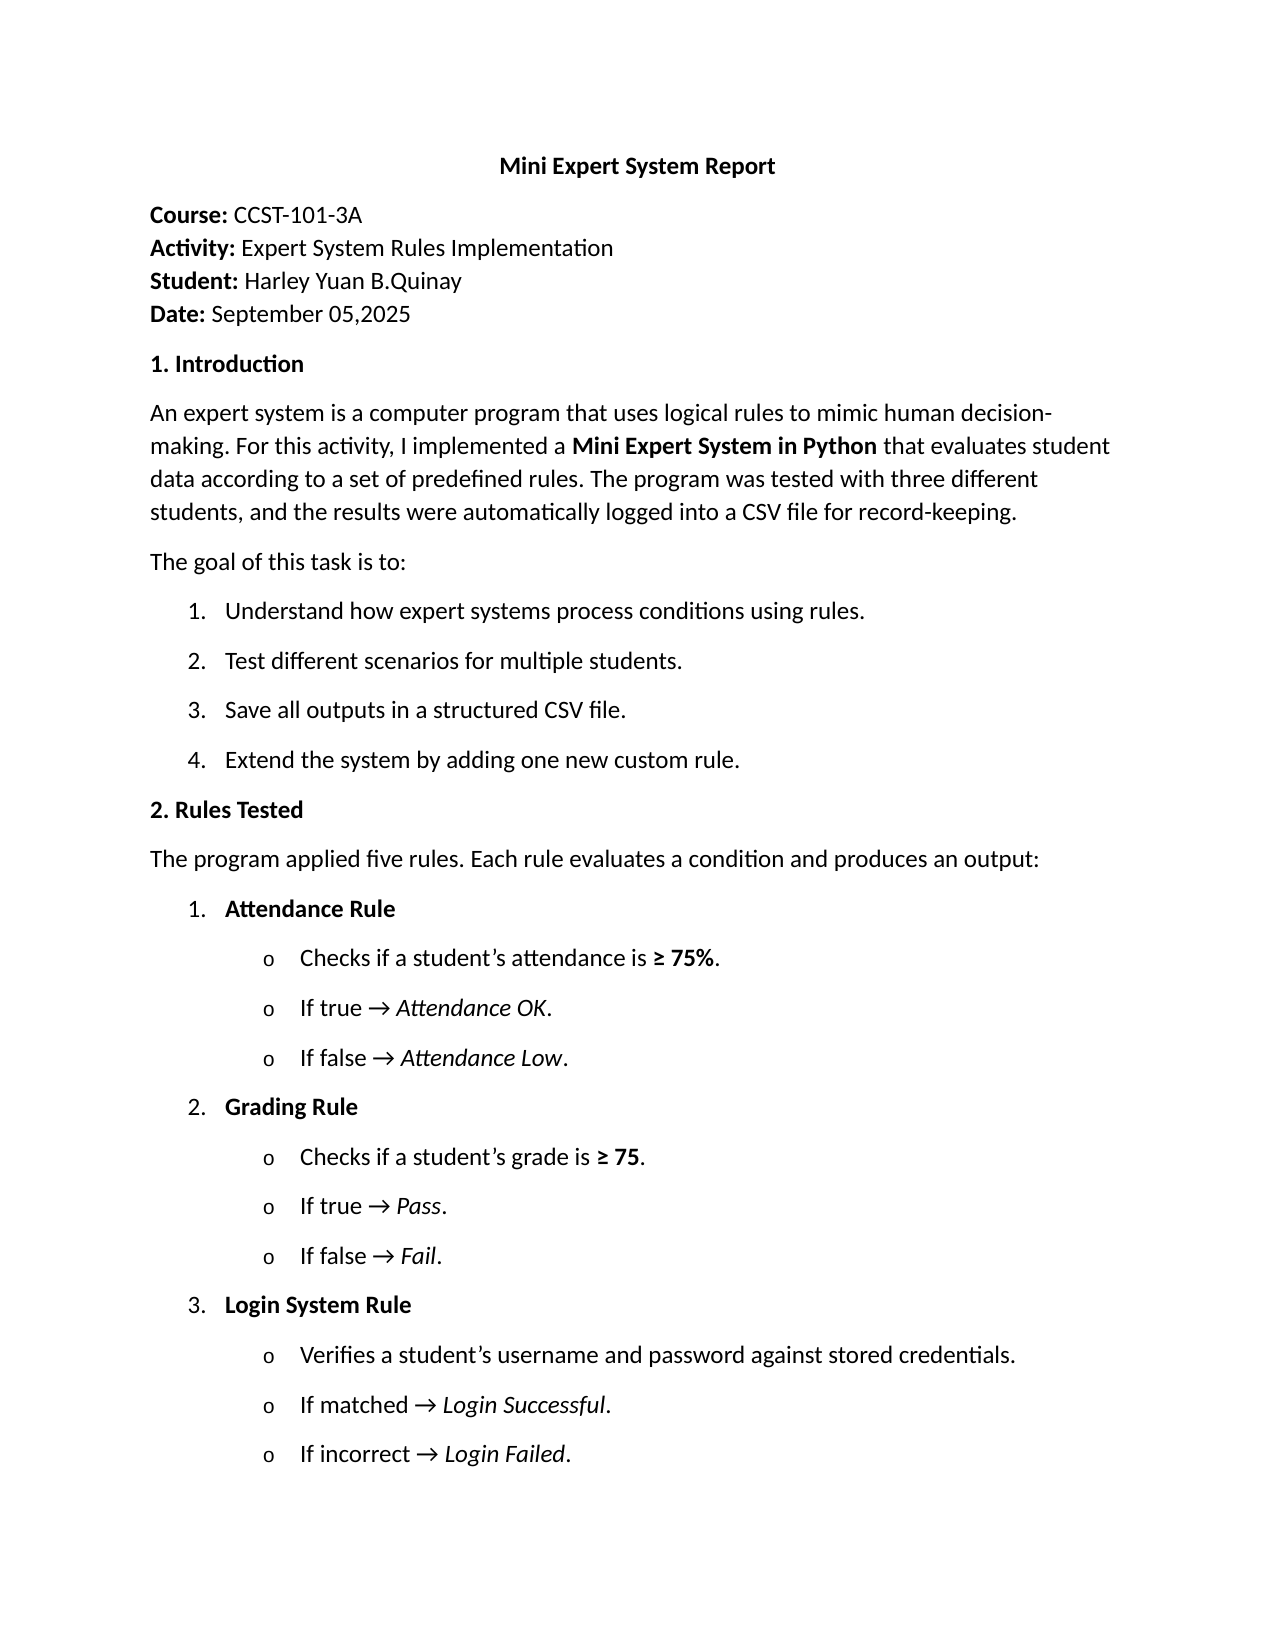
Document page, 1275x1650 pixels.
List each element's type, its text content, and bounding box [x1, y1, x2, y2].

list If matched → Login Successful. [262, 1389, 1125, 1419]
list Extend the system by adding one new custom rule. [187, 744, 1125, 775]
list Test different scenarios for multiple students. [187, 645, 1125, 676]
list Save all outputs in a structured CSV file. [187, 694, 1125, 725]
list Understand how expert systems process conditions using rules. [187, 595, 1125, 626]
list If false → Fail. [262, 1240, 1125, 1271]
text Mini Expert System Report [150, 150, 1125, 181]
list If incorrect → Login Failed. [262, 1438, 1125, 1469]
list Checks if a student’s attendance is ≥ 75%. [262, 942, 1125, 973]
text 2. Rules Tested [150, 794, 1125, 824]
text An expert system is a computer program that uses logical rules to mimic human decision-making. For this activity, I implemented a Mini Expert System in Python that evaluates student data according to a set of predefined rules. The program was tested with three different students, and the results were automatically logged into a CSV file for record-keeping. [150, 397, 1125, 527]
list Grading Rule [187, 1091, 1125, 1122]
text The goal of this task is to: [150, 546, 1125, 576]
list Verifies a student’s username and password against stored credentials. [262, 1339, 1125, 1370]
list If true → Pass. [262, 1190, 1125, 1221]
text The program applied five rules. Each rule evaluates a condition and produces an output: [150, 843, 1125, 874]
list If true → Attendance OK. [262, 992, 1125, 1023]
list Attendance Rule [187, 893, 1125, 923]
list Checks if a student’s grade is ≥ 75. [262, 1141, 1125, 1171]
text 1. Introduction [150, 348, 1125, 378]
text Course: CCST-101-3A Activity: Expert System Rules Implementation Student: Harley Yuan B.Quinay Date: September 05,2025 [150, 199, 1125, 329]
list If false → Attendance Low. [262, 1042, 1125, 1072]
list Login System Rule [187, 1289, 1125, 1320]
